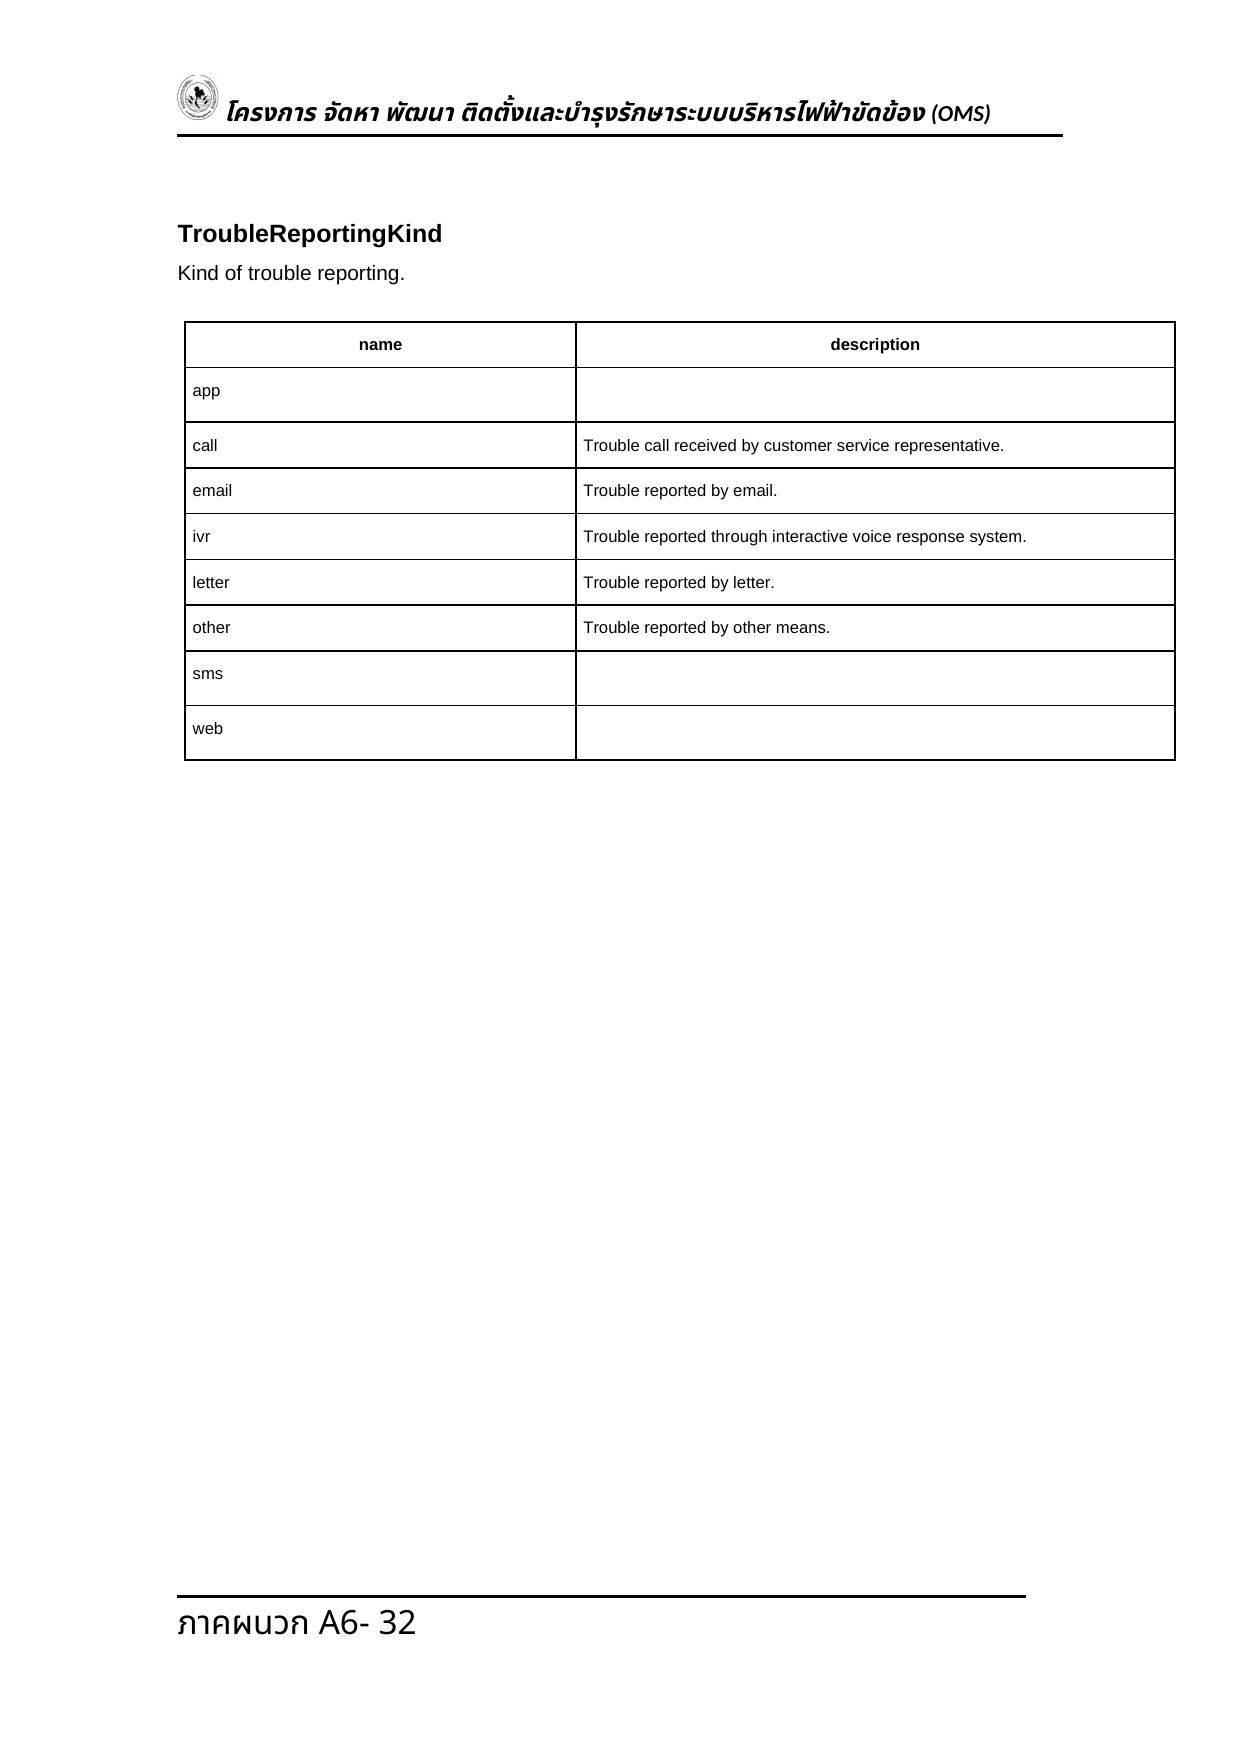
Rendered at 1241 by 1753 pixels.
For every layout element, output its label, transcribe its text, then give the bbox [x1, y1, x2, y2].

text Kind of trouble reporting. [177, 261, 1063, 284]
table_cell email [186, 469, 575, 513]
table_cell [577, 706, 1174, 759]
text TroubleReportingKind [177, 219, 1063, 248]
table_header description [577, 323, 1174, 367]
table_cell Trouble reported through interactive voice response system. [577, 514, 1174, 558]
table_cell [577, 652, 1174, 704]
table_cell web [186, 706, 575, 759]
table_cell ivr [186, 514, 575, 558]
table_cell Trouble reported by letter. [577, 560, 1174, 604]
table_cell call [186, 423, 575, 467]
table_cell sms [186, 652, 575, 704]
table_cell letter [186, 560, 575, 604]
table_cell app [186, 368, 575, 421]
table_cell Trouble reported by email. [577, 469, 1174, 513]
table_cell other [186, 606, 575, 650]
table_cell [577, 368, 1174, 421]
table_header name [186, 323, 575, 367]
table_cell Trouble call received by customer service representative. [577, 423, 1174, 467]
table_cell Trouble reported by other means. [577, 606, 1174, 650]
picture [177, 75, 219, 121]
